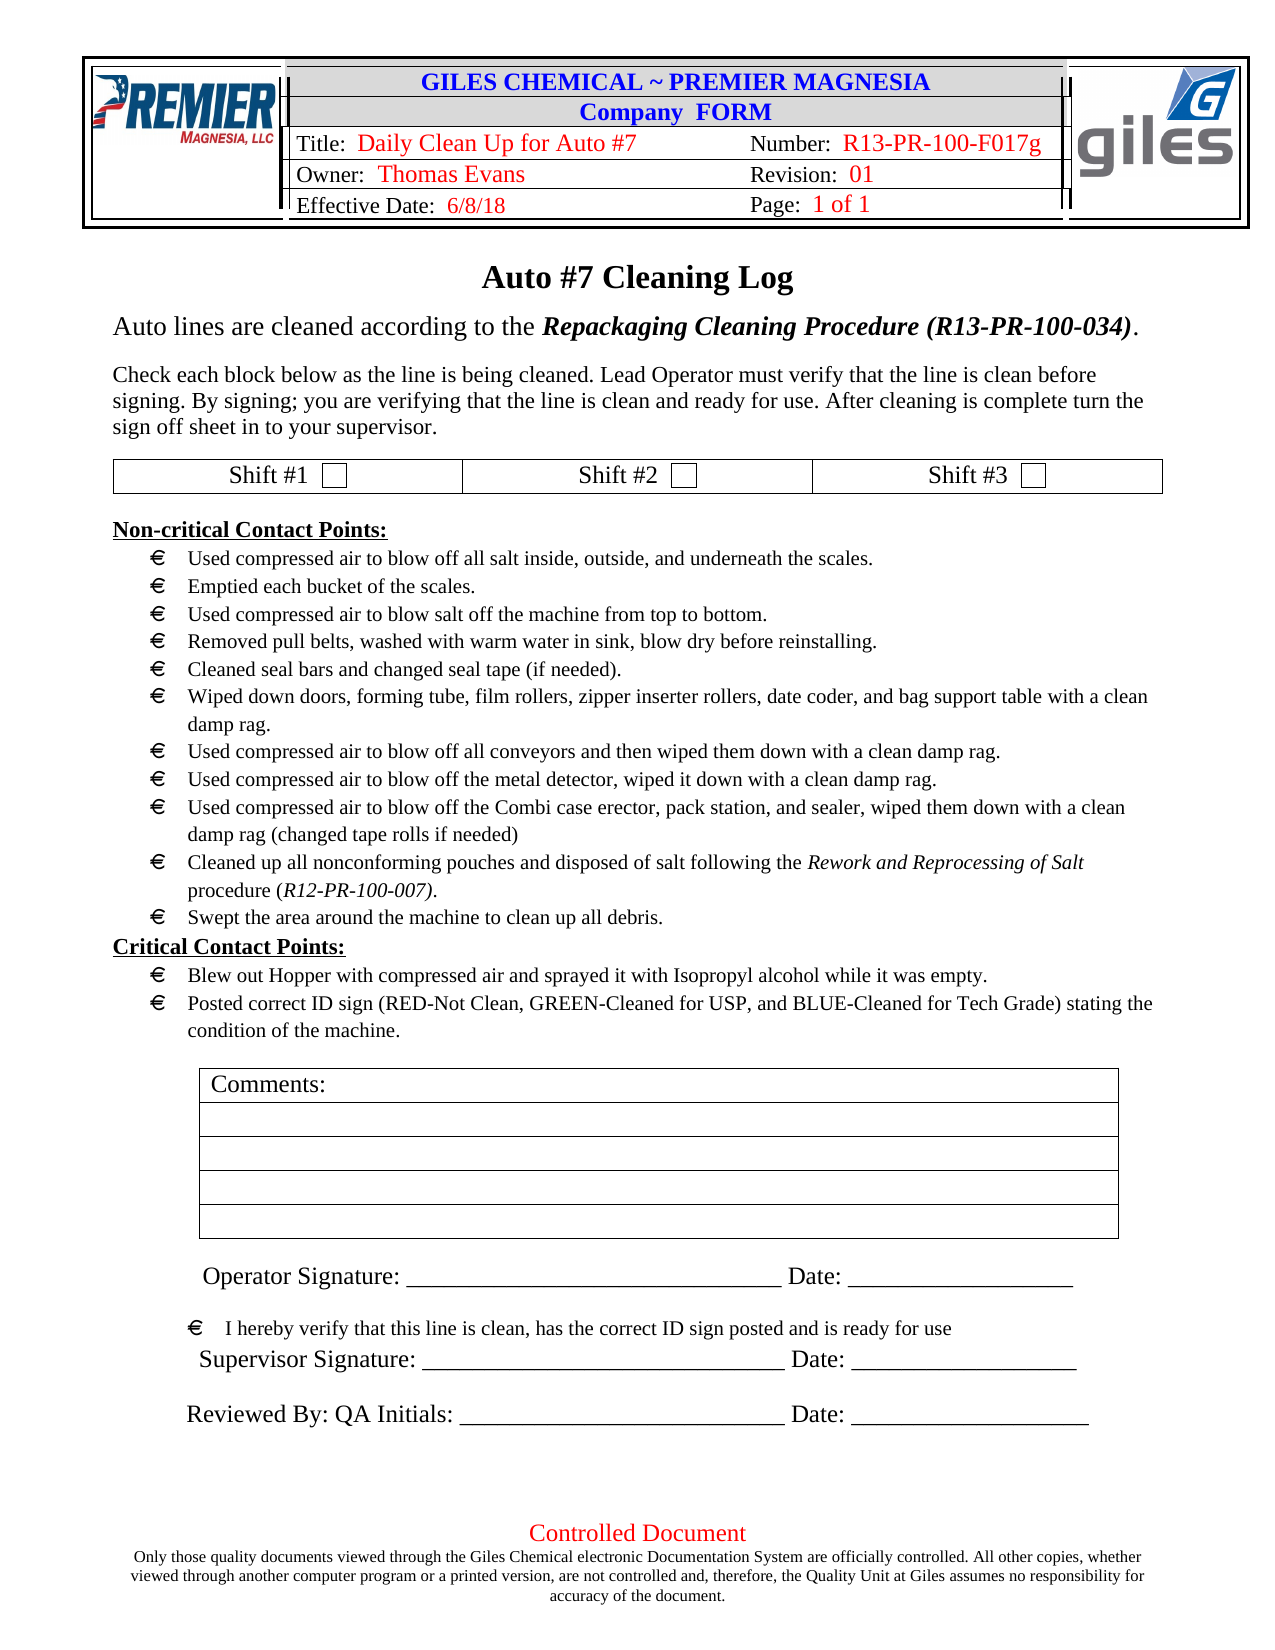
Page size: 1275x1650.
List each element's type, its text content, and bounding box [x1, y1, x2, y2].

text Reviewed By: QA Initials: __________________________ Date: ___________________ [112, 1399, 1162, 1427]
list Removed pull belts, washed with warm water in sink, blow dry before reinstalling. [150, 629, 1162, 653]
list Cleaned up all nonconforming pouches and disposed of salt following the Rework and Reprocessing of Salt procedure (R12-PR-100-007). [150, 850, 1162, 902]
text Auto lines are cleaned according to the Repackaging Cleaning Procedure (R13-PR-100-034). [112, 310, 1162, 342]
list Used compressed air to blow off all salt inside, outside, and underneath the scales. [150, 546, 1162, 570]
text Supervisor Signature: _____________________________ Date: __________________ [112, 1344, 1162, 1372]
table_header Shift #1 [114, 460, 462, 493]
list Used compressed air to blow salt off the machine from top to bottom. [150, 601, 1162, 626]
list Posted correct ID sign (RED-Not Clean, GREEN-Cleaned for USP, and BLUE-Cleaned for Tech Grade) stating the condition of the machine. [150, 991, 1162, 1042]
list Cleaned seal bars and changed seal tape (if needed). [150, 657, 1162, 681]
table_cell [200, 1137, 1118, 1170]
table_cell [200, 1205, 1118, 1238]
text Operator Signature: ______________________________ Date: __________________ [112, 1261, 1162, 1290]
table_header Comments: [200, 1069, 1118, 1102]
table_cell [200, 1171, 1118, 1204]
text Auto #7 Cleaning Log [112, 258, 1162, 296]
list Used compressed air to blow off the metal detector, wiped it down with a clean damp rag. [150, 767, 1162, 791]
table_header Shift #2 [463, 460, 812, 493]
list Blew out Hopper with compressed air and sprayed it with Isopropyl alcohol while it was empty. [150, 963, 1162, 987]
picture [93, 75, 276, 145]
table_cell [200, 1103, 1118, 1136]
text Check each block below as the line is being cleaned. Lead Operator must verify that the line is clean before signing. By signing; you are verifying that the line is clean and ready for use. After cleaning is complete turn the sign off sheet in to your supervisor. [112, 361, 1162, 440]
list Used compressed air to blow off the Combi case erector, pack station, and sealer, wiped them down with a clean damp rag (changed tape rolls if needed) [150, 795, 1162, 846]
text Critical Contact Points: [112, 933, 1162, 959]
table_header Shift #3 [813, 460, 1162, 493]
picture [1077, 67, 1236, 177]
list Swept the area around the machine to clean up all debris. [150, 905, 1162, 929]
list Used compressed air to blow off all conveyors and then wiped them down with a clean damp rag. [150, 739, 1162, 763]
list Emptied each bucket of the scales. [150, 574, 1162, 598]
list I hereby verify that this line is clean, has the correct ID sign posted and is ready for use [187, 1316, 1162, 1340]
text Non-critical Contact Points: [112, 516, 1162, 542]
list Wiped down doors, forming tube, film rollers, zipper inserter rollers, date coder, and bag support table with a clean damp rag. [150, 684, 1162, 736]
